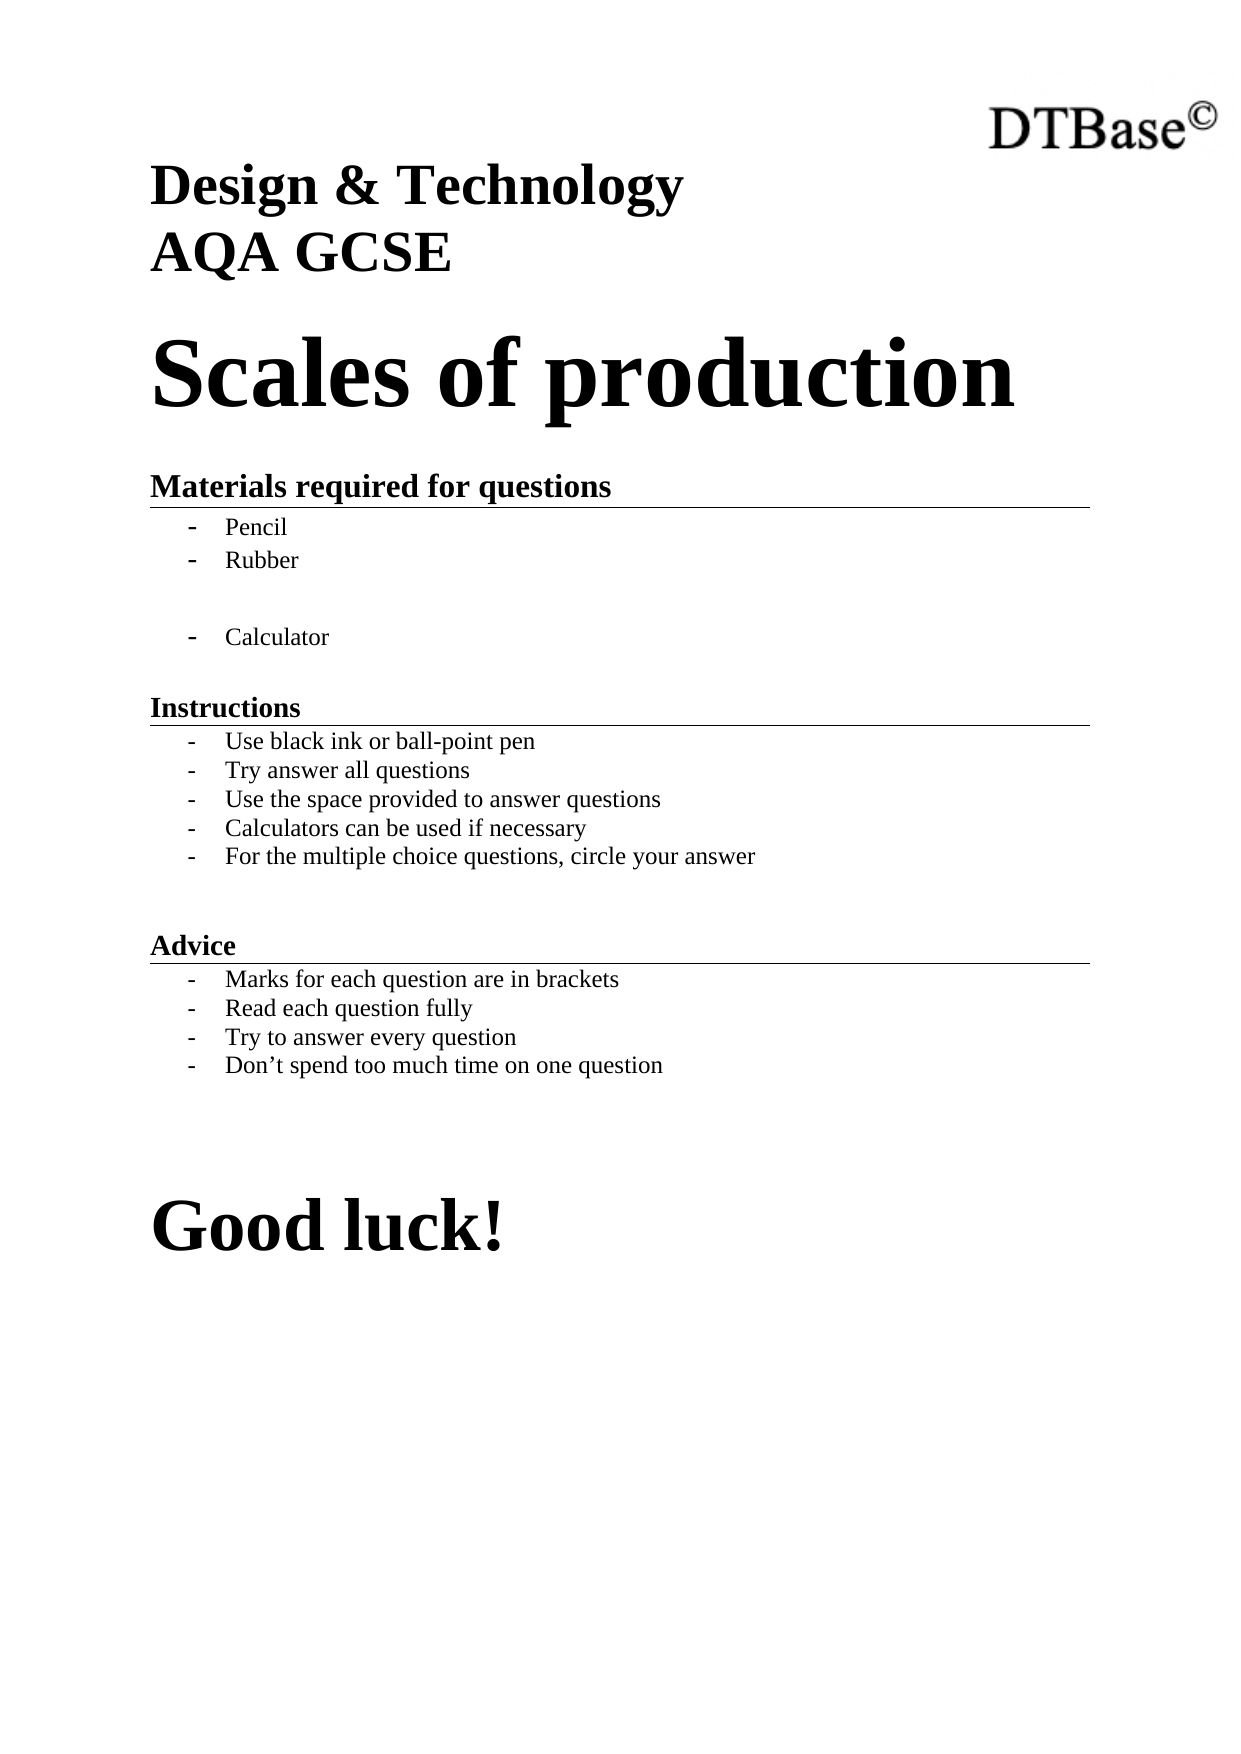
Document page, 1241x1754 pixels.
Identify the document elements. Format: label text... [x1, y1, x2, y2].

list Marks for each question are in brackets [187, 964, 1090, 993]
text Instructions [150, 690, 1090, 725]
list Calculators can be used if necessary [187, 813, 1090, 841]
list Read each question fully [187, 993, 1090, 1022]
list Calculator [187, 575, 1090, 661]
picture [970, 71, 1237, 185]
list Don’t spend too much time on one question [187, 1051, 1090, 1079]
list Rubber [187, 541, 1090, 575]
text Scales of production [150, 313, 1090, 428]
list Use the space provided to answer questions [187, 784, 1090, 813]
text Design & Technology [150, 150, 1090, 217]
list Use black ink or ball-point pen [187, 726, 1090, 755]
list Try to answer every question [187, 1022, 1090, 1051]
text Good luck! [150, 1180, 1090, 1266]
list Try answer all questions [187, 755, 1090, 784]
list Pencil [187, 508, 1090, 541]
text Advice [150, 928, 1090, 963]
text AQA GCSE [150, 217, 1090, 284]
list For the multiple choice questions, circle your answer [187, 841, 1090, 870]
text Materials required for questions [150, 466, 1090, 507]
